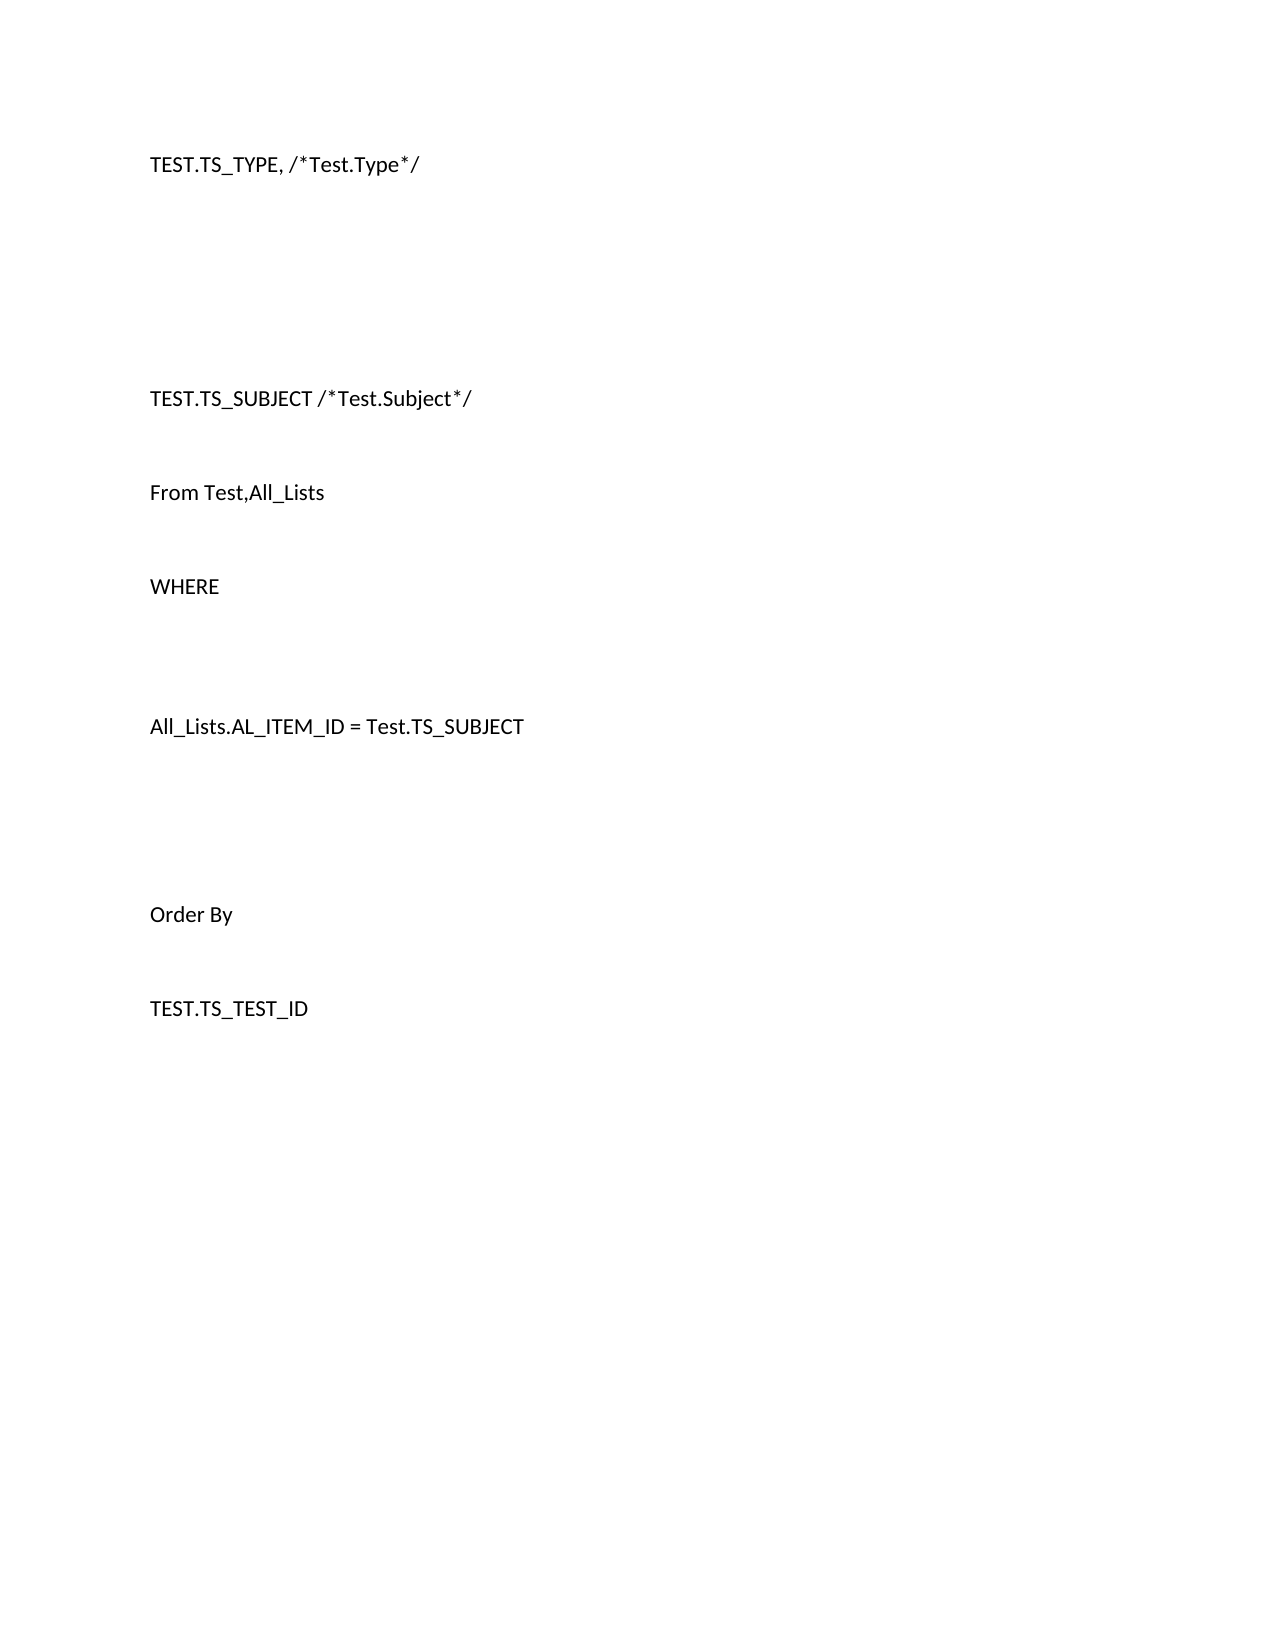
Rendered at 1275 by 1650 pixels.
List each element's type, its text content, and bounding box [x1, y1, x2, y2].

text TEST.TS_TEST_ID [150, 994, 1125, 1022]
text All_Lists.AL_ITEM_ID = Test.TS_SUBJECT [150, 712, 1125, 741]
text TEST.TS_TYPE, /*Test.Type*/ [150, 150, 1125, 178]
text Order By [150, 900, 1125, 928]
text WHERE [150, 572, 1125, 600]
text From Test,All_Lists [150, 478, 1125, 506]
text TEST.TS_SUBJECT /*Test.Subject*/ [150, 384, 1125, 412]
